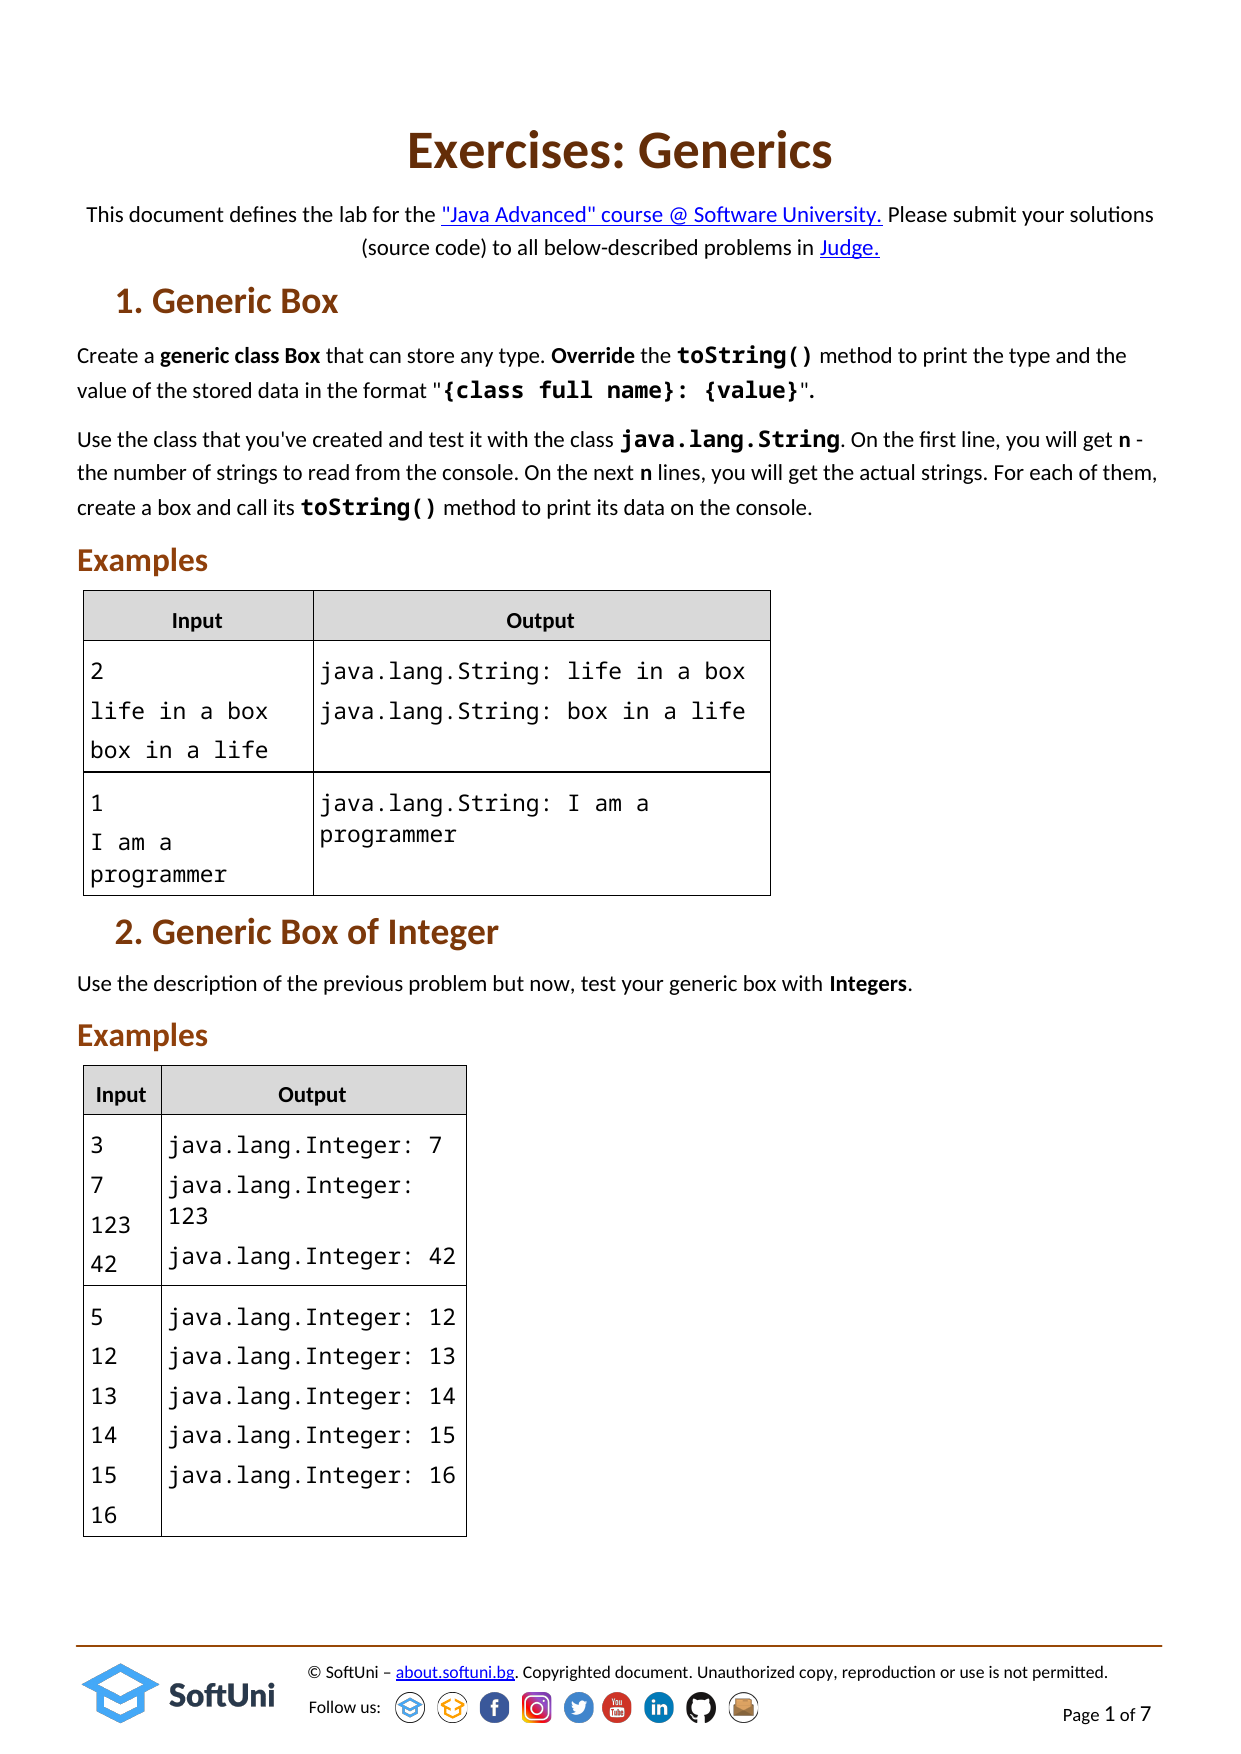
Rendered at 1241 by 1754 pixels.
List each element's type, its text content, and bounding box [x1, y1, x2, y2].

table_cell 1 I am a programmer [84, 773, 313, 895]
subtitle Examples [77, 539, 1163, 580]
picture [686, 1692, 716, 1723]
table_cell java.lang.Integer: 12 java.lang.Integer: 13 java.lang.Integer: 14 java.lang.Integer: 15 java.lang.Integer: 16 [162, 1286, 466, 1536]
picture [75, 1658, 281, 1729]
table_header Input [84, 591, 313, 640]
picture [479, 1692, 510, 1723]
picture [395, 1692, 425, 1723]
table_header Output [162, 1066, 466, 1114]
subtitle Generic Box [114, 277, 1163, 323]
text This document defines the lab for the "Java Advanced" course @ Software University. Please submit your solutions (source code) to all below-described problems in Judge. [77, 201, 1163, 261]
subtitle Examples [77, 1014, 1163, 1055]
picture [437, 1692, 468, 1723]
table_header Output [314, 591, 770, 640]
table_cell 5 12 13 14 15 16 [84, 1286, 161, 1536]
text Create a generic class Box that can store any type. Override the toString() method to print the type and the value of the stored data in the format "{class full name}: {value}". [77, 338, 1163, 406]
table_cell 3 7 123 42 [84, 1115, 161, 1285]
text Use the class that you've created and test it with the class java.lang.String. On the first line, you will get n - the number of strings to read from the console. On the next n lines, you will get the actual strings. For each of them, create a box and call its toString() method to print its data on the console. [77, 423, 1163, 522]
picture [665, 1692, 674, 1701]
table_cell java.lang.Integer: 7 java.lang.Integer: 123 java.lang.Integer: 42 [162, 1115, 466, 1285]
table_header Input [84, 1066, 161, 1114]
picture [564, 1692, 594, 1723]
picture [522, 1692, 552, 1723]
table_cell 2 life in a box box in a life [84, 641, 313, 771]
table_cell java.lang.String: life in a box java.lang.String: box in a life [314, 641, 770, 771]
picture [728, 1692, 759, 1723]
picture [665, 1714, 674, 1723]
subtitle Generic Box of Integer [114, 908, 1163, 954]
picture [644, 1692, 653, 1701]
table_cell java.lang.String: I am a programmer [314, 773, 770, 895]
picture [644, 1714, 653, 1723]
picture [602, 1692, 632, 1723]
picture [658, 1705, 667, 1714]
subtitle Exercises: Generics [77, 116, 1163, 182]
text Use the description of the previous problem but now, test your generic box with Integers. [77, 969, 1163, 997]
